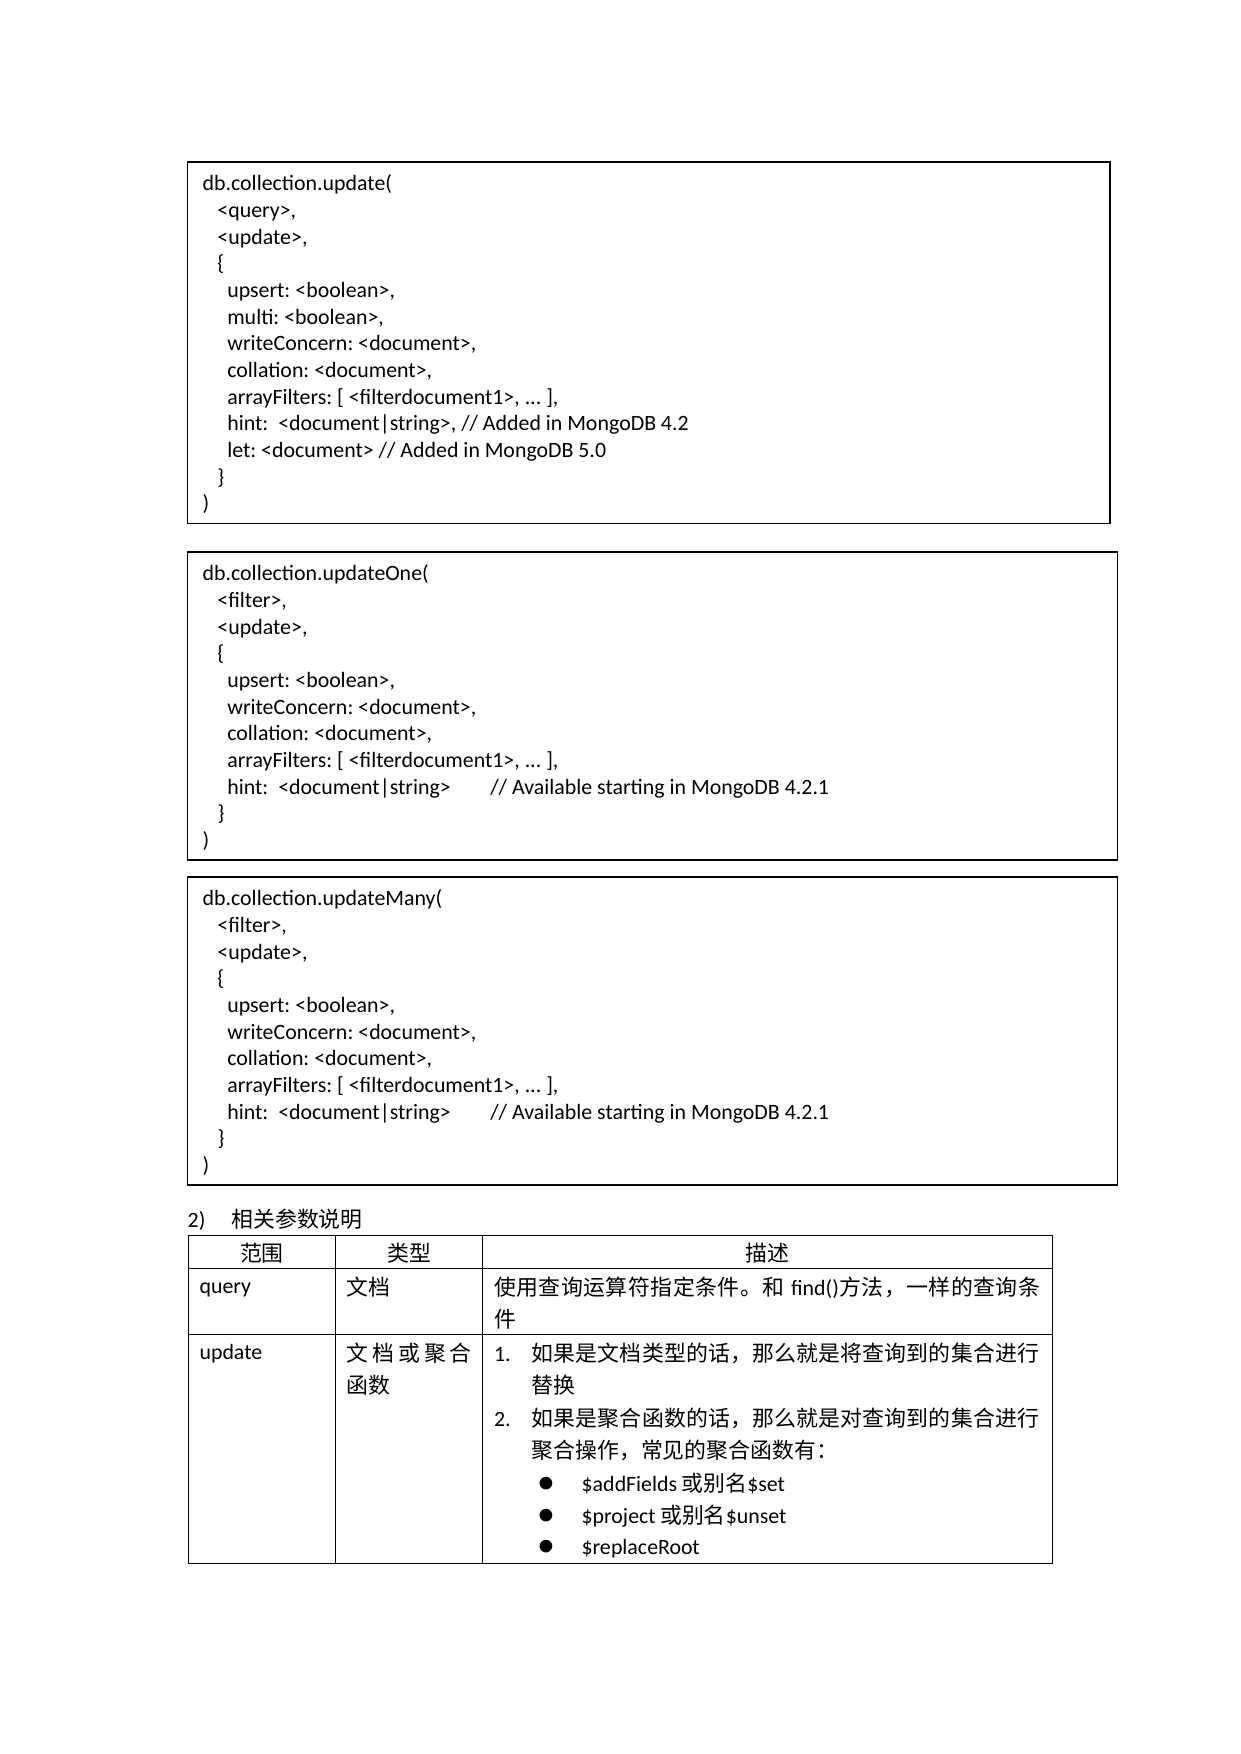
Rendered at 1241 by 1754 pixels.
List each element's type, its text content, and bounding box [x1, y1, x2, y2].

table_header 范围 [189, 1236, 335, 1268]
list 相关参数说明 [187, 1202, 1053, 1234]
table_header 类型 [336, 1236, 482, 1268]
table_cell 文档或聚合函数 [336, 1335, 482, 1563]
table_cell update [189, 1335, 335, 1563]
table_header 描述 [483, 1236, 1052, 1268]
table_cell 使用查询运算符指定条件。和find()方法，一样的查询条件 [483, 1269, 1052, 1334]
table_cell 文档 [336, 1269, 482, 1334]
table_cell query [189, 1269, 335, 1334]
table_cell 如果是文档类型的话，那么就是将查询到的集合进行替换 如果是聚合函数的话，那么就是对查询到的集合进行聚合操作，常见的聚合函数有： $addFields或别名$set $project或别名$unset $replaceRoot $replaceWith [483, 1335, 1052, 1563]
